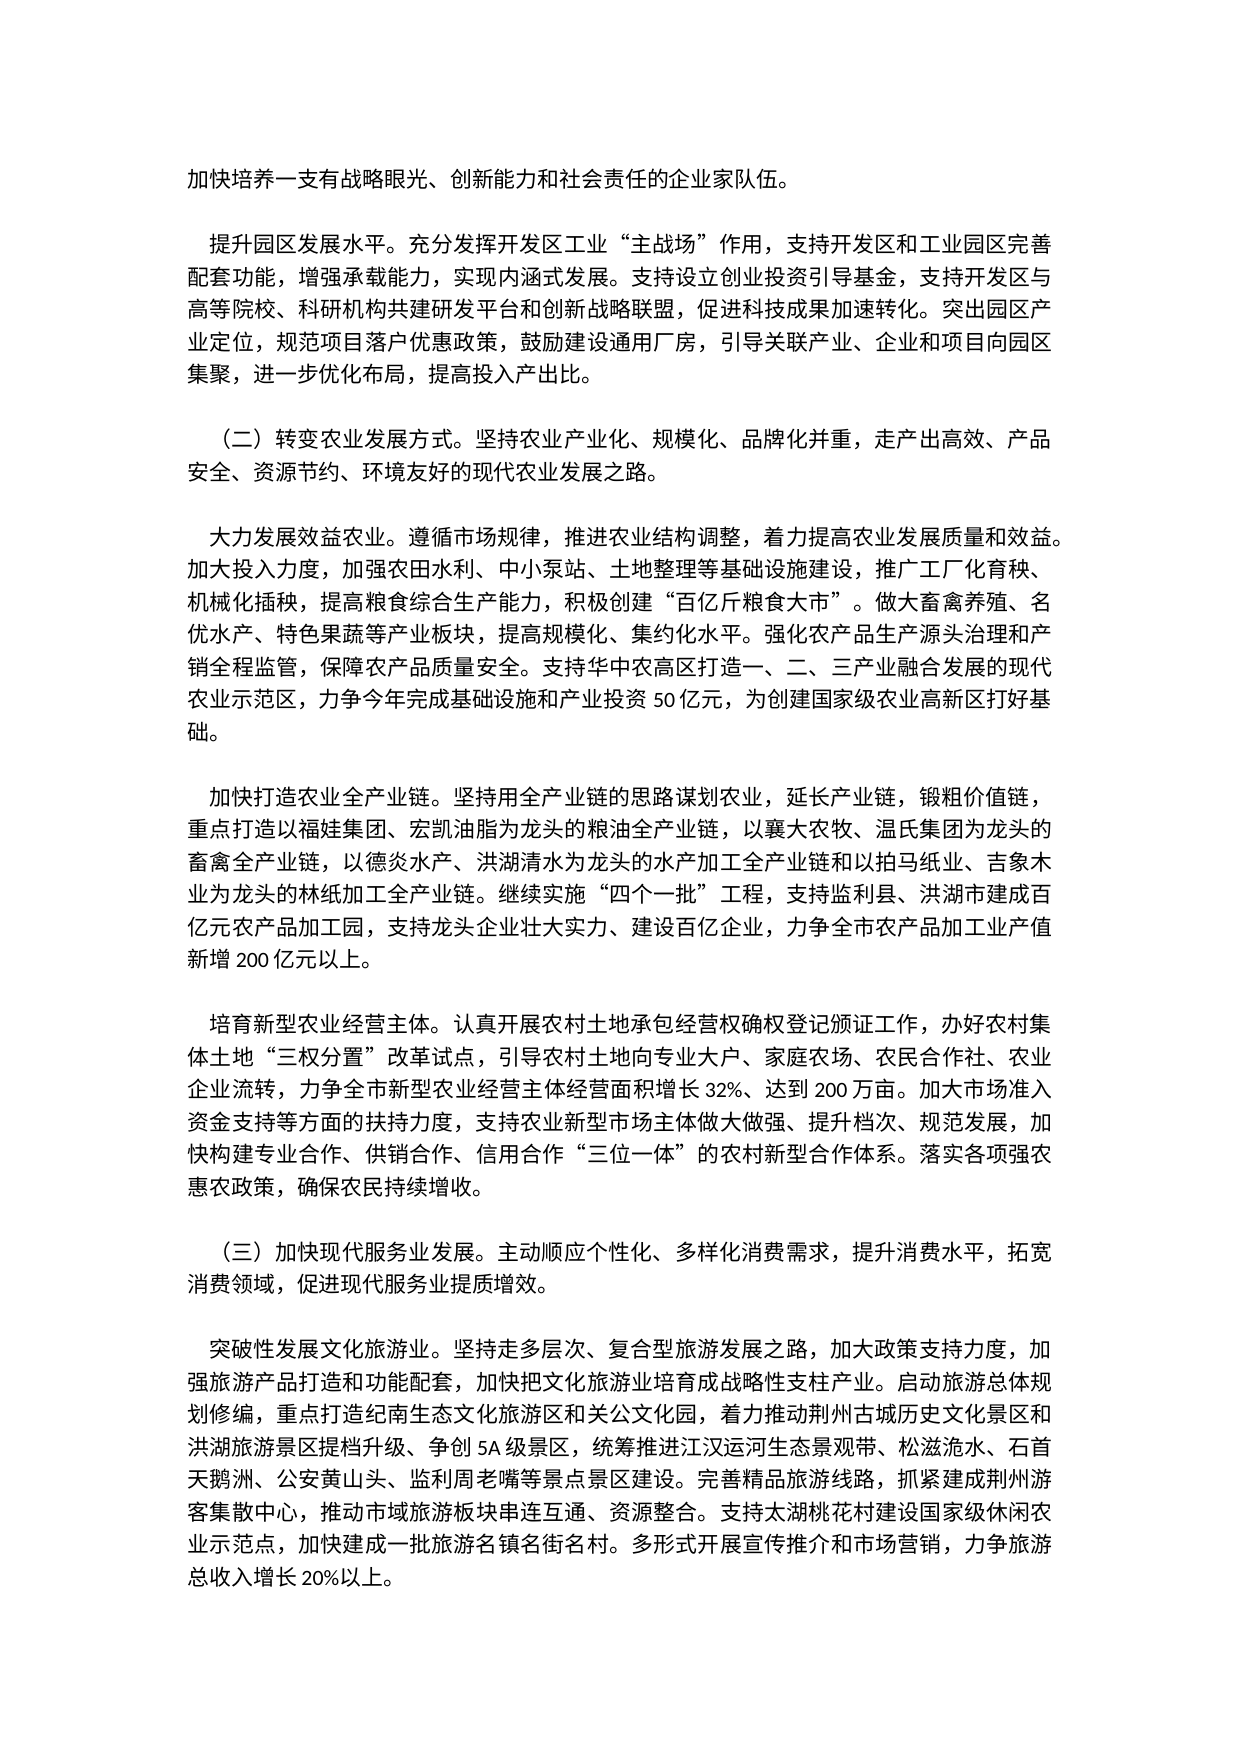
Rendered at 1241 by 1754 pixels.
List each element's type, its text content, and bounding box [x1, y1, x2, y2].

text 提升园区发展水平。充分发挥开发区工业“主战场”作用，支持开发区和工业园区完善配套功能，增强承载能力，实现内涵式发展。支持设立创业投资引导基金，支持开发区与高等院校、科研机构共建研发平台和创新战略联盟，促进科技成果加速转化。突出园区产业定位，规范项目落户优惠政策，鼓励建设通用厂房，引导关联产业、企业和项目向园区集聚，进一步优化布局，提高投入产出比。 [187, 227, 1053, 389]
text 加快打造农业全产业链。坚持用全产业链的思路谋划农业，延长产业链，锻粗价值链，重点打造以福娃集团、宏凯油脂为龙头的粮油全产业链，以襄大农牧、温氏集团为龙头的畜禽全产业链，以德炎水产、洪湖清水为龙头的水产加工全产业链和以拍马纸业、吉象木业为龙头的林纸加工全产业链。继续实施“四个一批”工程，支持监利县、洪湖市建成百亿元农产品加工园，支持龙头企业壮大实力、建设百亿企业，力争全市农产品加工业产值新增200亿元以上。 [187, 779, 1053, 974]
text （二）转变农业发展方式。坚持农业产业化、规模化、品牌化并重，走产出高效、产品安全、资源节约、环境友好的现代农业发展之路。 [187, 422, 1053, 487]
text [187, 162, 1053, 194]
text 培育新型农业经营主体。认真开展农村土地承包经营权确权登记颁证工作，办好农村集体土地“三权分置”改革试点，引导农村土地向专业大户、家庭农场、农民合作社、农业企业流转，力争全市新型农业经营主体经营面积增长32%、达到200万亩。加大市场准入、资金支持等方面的扶持力度，支持农业新型市场主体做大做强、提升档次、规范发展，加快构建专业合作、供销合作、信用合作“三位一体”的农村新型合作体系。落实各项强农惠农政策，确保农民持续增收。 [187, 1007, 1053, 1202]
text 大力发展效益农业。遵循市场规律，推进农业结构调整，着力提高农业发展质量和效益。加大投入力度，加强农田水利、中小泵站、土地整理等基础设施建设，推广工厂化育秧、机械化插秧，提高粮食综合生产能力，积极创建“百亿斤粮食大市”。做大畜禽养殖、名优水产、特色果蔬等产业板块，提高规模化、集约化水平。强化农产品生产源头治理和产销全程监管，保障农产品质量安全。支持华中农高区打造一、二、三产业融合发展的现代农业示范区，力争今年完成基础设施和产业投资50亿元，为创建国家级农业高新区打好基础。 [187, 519, 1053, 747]
text （三）加快现代服务业发展。主动顺应个性化、多样化消费需求，提升消费水平，拓宽消费领域，促进现代服务业提质增效。 [187, 1234, 1053, 1299]
text 突破性发展文化旅游业。坚持走多层次、复合型旅游发展之路，加大政策支持力度，加强旅游产品打造和功能配套，加快把文化旅游业培育成战略性支柱产业。启动旅游总体规划修编，重点打造纪南生态文化旅游区和关公文化园，着力推动荆州古城历史文化景区和洪湖旅游景区提档升级、争创5A级景区，统筹推进江汉运河生态景观带、松滋洈水、石首天鹅洲、公安黄山头、监利周老嘴等景点景区建设。完善精品旅游线路，抓紧建成荆州游客集散中心，推动市域旅游板块串连互通、资源整合。支持太湖桃花村建设国家级休闲农业示范点，加快建成一批旅游名镇名街名村。多形式开展宣传推介和市场营销，力争旅游总收入增长20%以上。 [187, 1332, 1053, 1592]
